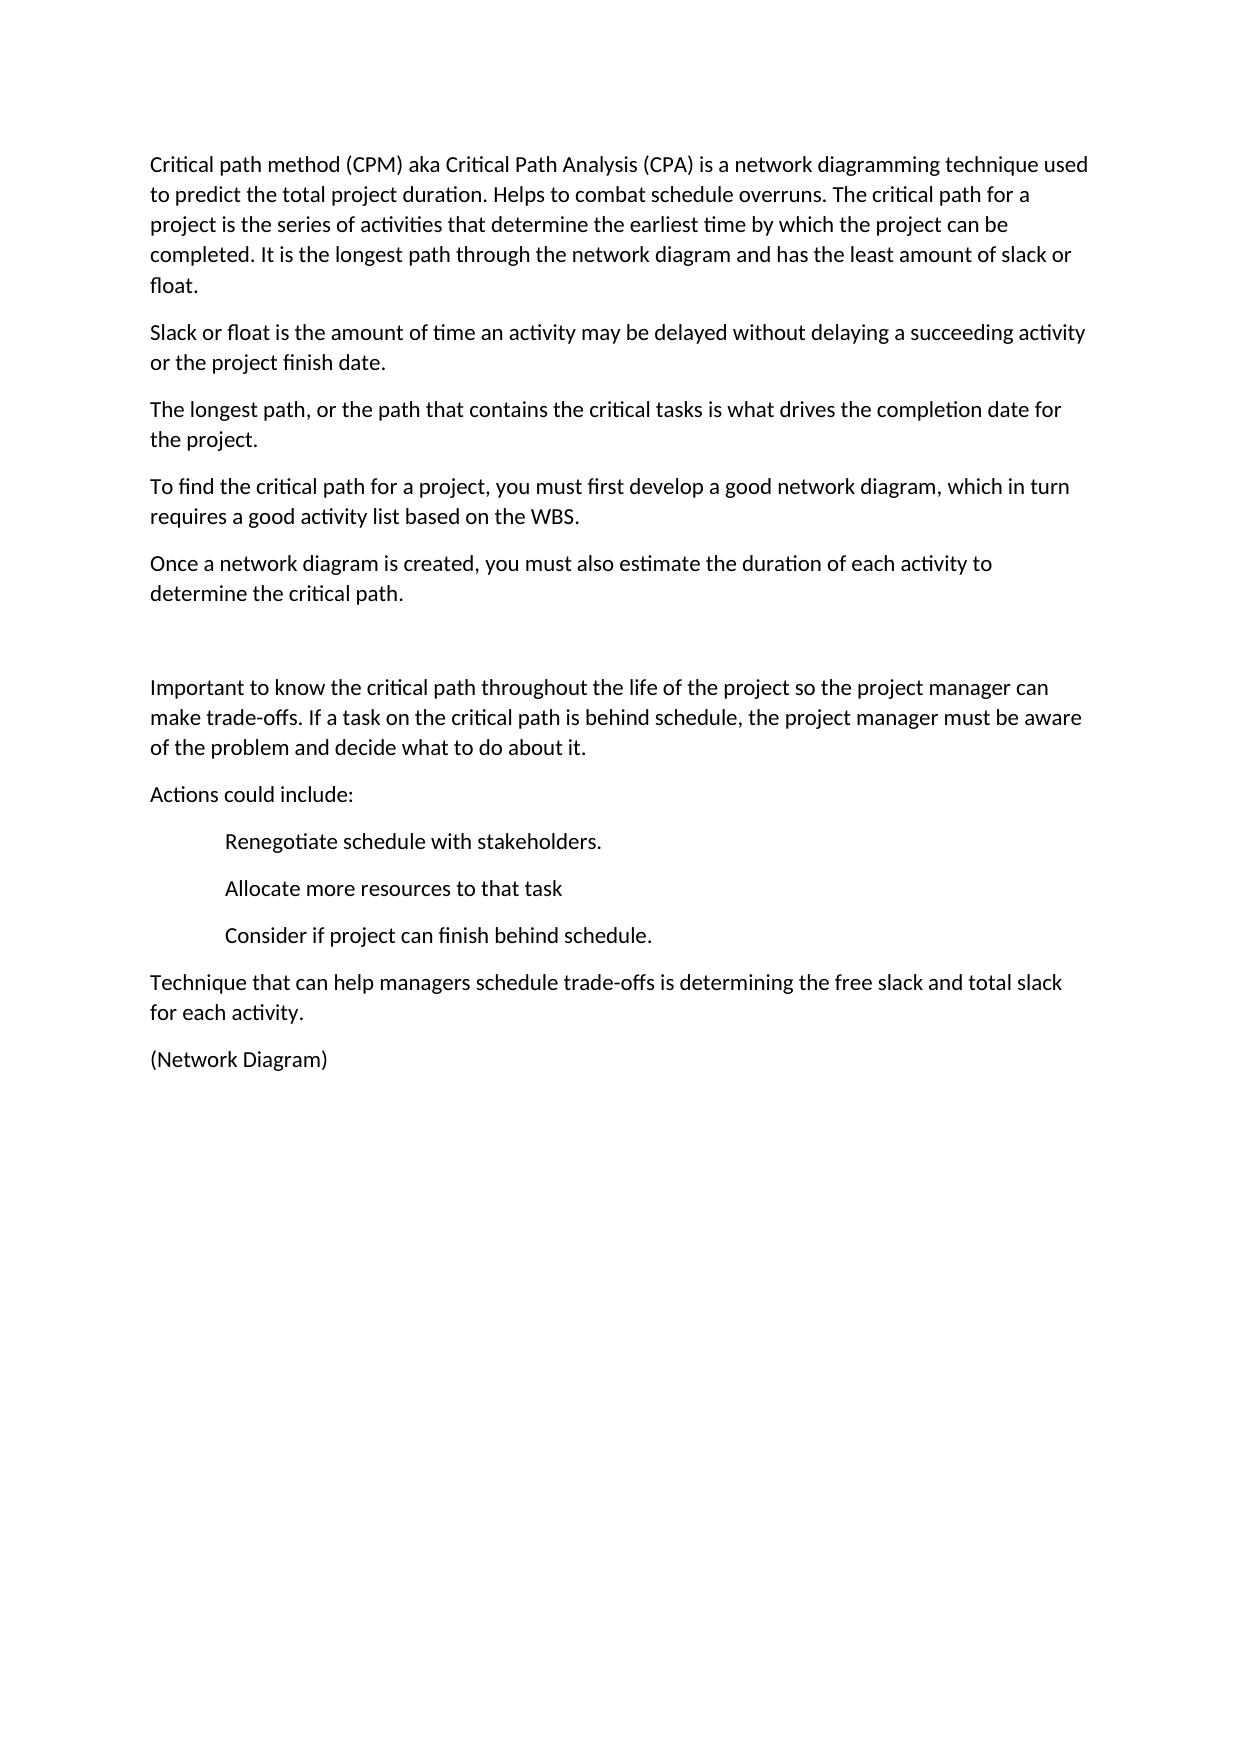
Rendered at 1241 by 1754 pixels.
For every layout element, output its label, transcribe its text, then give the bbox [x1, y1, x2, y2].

text Renegotiate schedule with stakeholders. [150, 827, 1090, 855]
text Consider if project can finish behind schedule. [150, 921, 1090, 949]
text Important to know the critical path throughout the life of the project so the project manager can make trade-offs. If a task on the critical path is behind schedule, the project manager must be aware of the problem and decide what to do about it. [150, 673, 1090, 761]
text Once a network diagram is created, you must also estimate the duration of each activity to determine the critical path. [150, 549, 1090, 607]
text Critical path method (CPM) aka Critical Path Analysis (CPA) is a network diagramming technique used to predict the total project duration. Helps to combat schedule overruns. The critical path for a project is the series of activities that determine the earliest time by which the project can be completed. It is the longest path through the network diagram and has the least amount of slack or float. [150, 150, 1090, 299]
text Technique that can help managers schedule trade-offs is determining the free slack and total slack for each activity. [150, 968, 1090, 1026]
text The longest path, or the path that contains the critical tasks is what drives the completion date for the project. [150, 395, 1090, 453]
text Allocate more resources to that task [150, 874, 1090, 902]
text To find the critical path for a project, you must first develop a good network diagram, which in turn requires a good activity list based on the WBS. [150, 472, 1090, 530]
text Actions could include: [150, 780, 1090, 808]
text Slack or float is the amount of time an activity may be delayed without delaying a succeeding activity or the project finish date. [150, 318, 1090, 376]
text (Network Diagram) [150, 1045, 1090, 1073]
